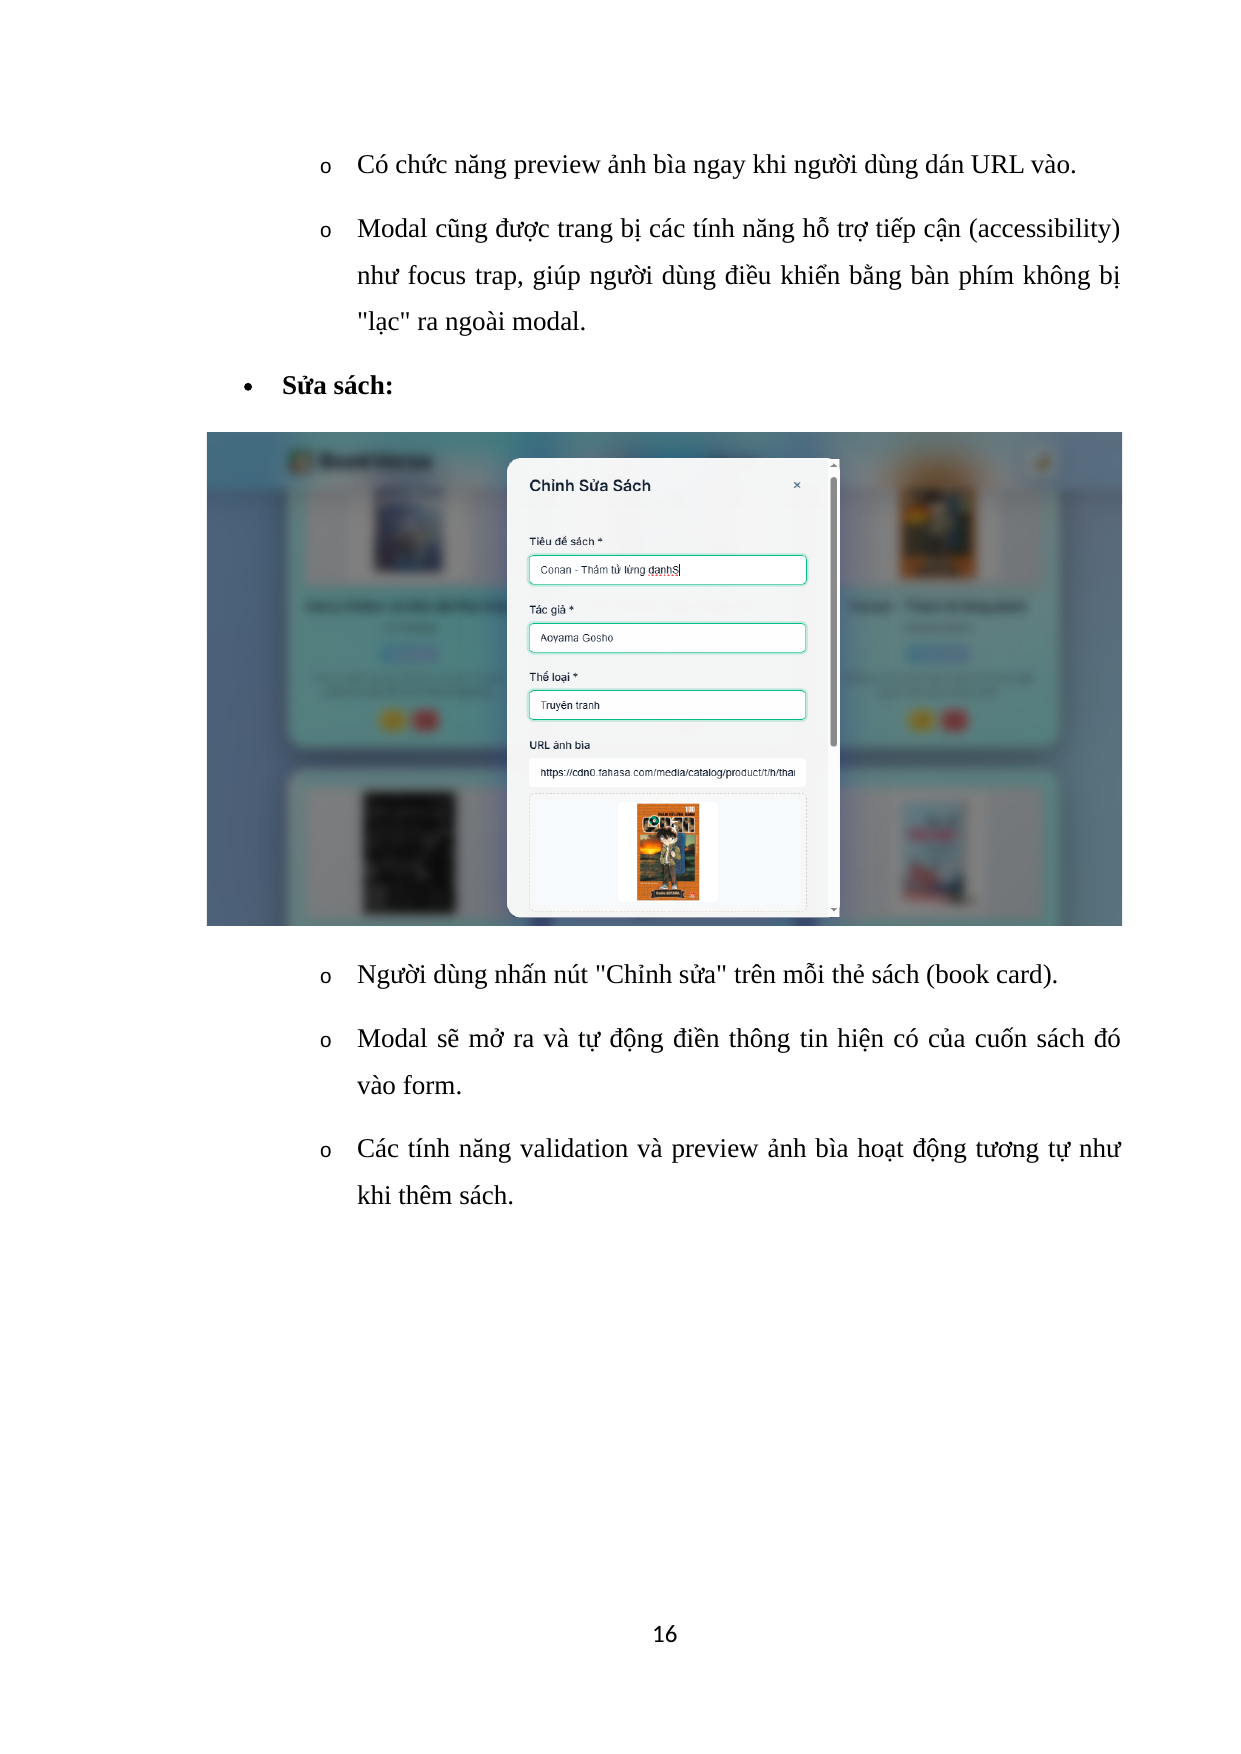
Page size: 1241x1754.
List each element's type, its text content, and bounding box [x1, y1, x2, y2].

list Modal sẽ mở ra và tự động điền thông tin hiện có của cuốn sách đó vào form. [319, 1022, 1122, 1100]
picture [206, 432, 1123, 926]
list Các tính năng validation và preview ảnh bìa hoạt động tương tự như khi thêm sách. [319, 1132, 1122, 1210]
list Sửa sách: [244, 369, 1122, 400]
list Người dùng nhấn nút "Chỉnh sửa" trên mỗi thẻ sách (book card). [319, 958, 1122, 989]
list Có chức năng preview ảnh bìa ngay khi người dùng dán URL vào. [319, 148, 1122, 179]
list Modal cũng được trang bị các tính năng hỗ trợ tiếp cận (accessibility) như focus trap, giúp người dùng điều khiển bằng bàn phím không bị "lạc" ra ngoài modal. [319, 212, 1122, 337]
